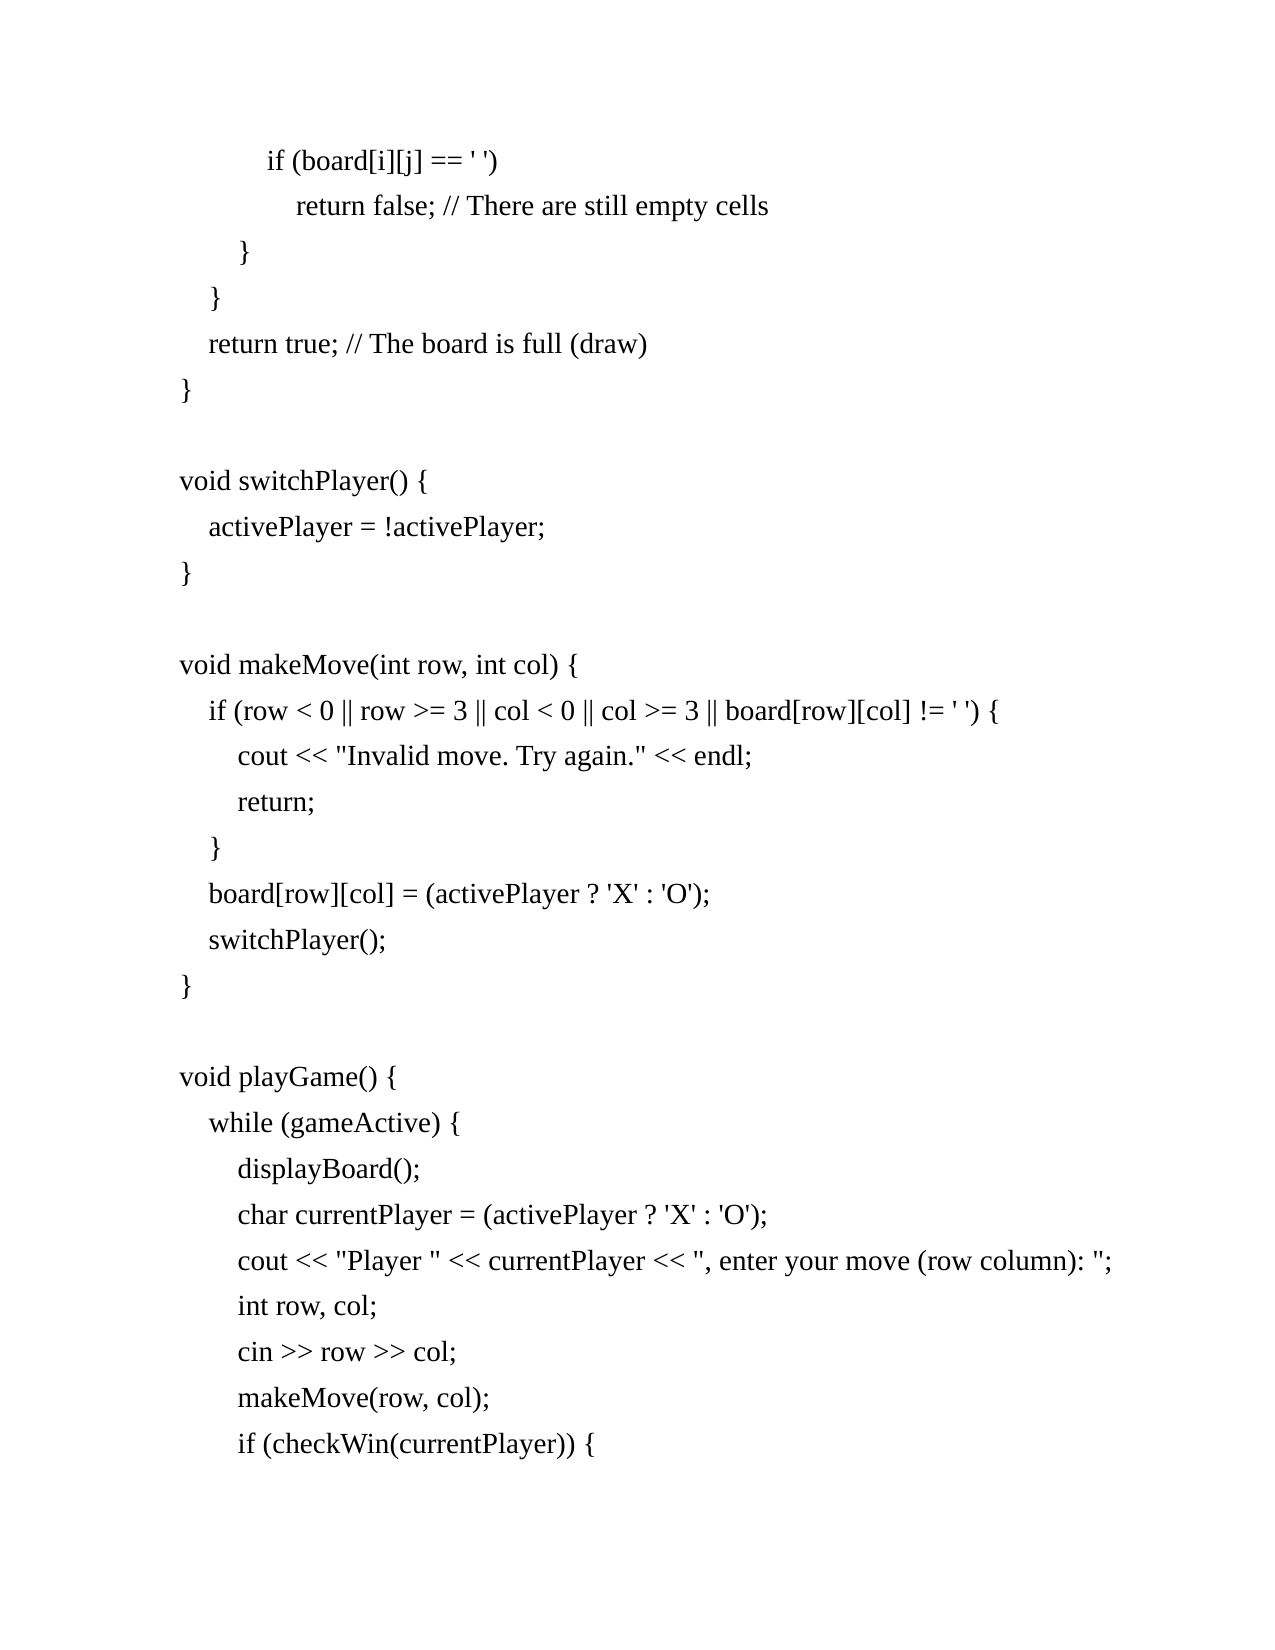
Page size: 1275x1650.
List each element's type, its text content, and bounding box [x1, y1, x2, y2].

text switchPlayer(); [150, 929, 366, 954]
text void playGame() { [362, 1067, 1125, 1092]
text if (board[i][j] == ' ') [295, 150, 404, 175]
text cout << "Player " << currentPlayer << ", enter your move (row column): "; [921, 1250, 1125, 1275]
text if (row < 0 || row >= 3 || col < 0 || col >= 3 || board[row][col] != ' ') { [716, 700, 1125, 725]
text displayBoard(); [150, 1158, 400, 1183]
text void switchPlayer() { [393, 471, 1125, 496]
text void makeMove(int row, int col) { [373, 654, 1125, 679]
text char currentPlayer = (activePlayer ? 'X' : 'O'); [150, 1204, 490, 1229]
text makeMove(row, col); [150, 1387, 375, 1412]
text if (checkWin(currentPlayer)) { [393, 1433, 1125, 1458]
text } [150, 379, 1125, 404]
text return; [150, 792, 1125, 817]
text } [150, 287, 1125, 312]
text void switchPlayer() { [150, 471, 396, 496]
text if (checkWin(currentPlayer)) { [266, 1433, 396, 1458]
text activePlayer = !activePlayer; [150, 517, 1125, 542]
text cout << "Invalid move. Try again." << endl; [150, 746, 1125, 771]
text cout << "Player " << currentPlayer << ", enter your move (row column): "; [150, 1250, 924, 1275]
text return true; // The board is full (draw) [573, 333, 1125, 358]
text if (checkWin(currentPlayer)) { [150, 1433, 269, 1458]
text } [150, 562, 1125, 587]
text } [150, 837, 1125, 862]
text if (board[i][j] == ' ') [150, 150, 298, 175]
text return true; // The board is full (draw) [150, 333, 576, 358]
text switchPlayer(); [363, 929, 1125, 954]
text if (board[i][j] == ' ') [399, 150, 1125, 175]
text void makeMove(int row, int col) { [150, 654, 376, 679]
text int row, col; [150, 1296, 1125, 1321]
text } [150, 242, 1125, 267]
text board[row][col] = (activePlayer ? 'X' : 'O'); [150, 883, 432, 908]
text char currentPlayer = (activePlayer ? 'X' : 'O'); [487, 1204, 1125, 1229]
text return false; // There are still empty cells [150, 196, 1125, 221]
text cin >> row >> col; [150, 1342, 1125, 1367]
text makeMove(row, col); [372, 1387, 1125, 1412]
text void playGame() { [150, 1067, 365, 1092]
text while (gameActive) { [284, 1112, 1125, 1137]
text } [150, 975, 1125, 1000]
text while (gameActive) { [150, 1112, 287, 1137]
text board[row][col] = (activePlayer ? 'X' : 'O'); [429, 883, 1125, 908]
text displayBoard(); [397, 1158, 1125, 1183]
